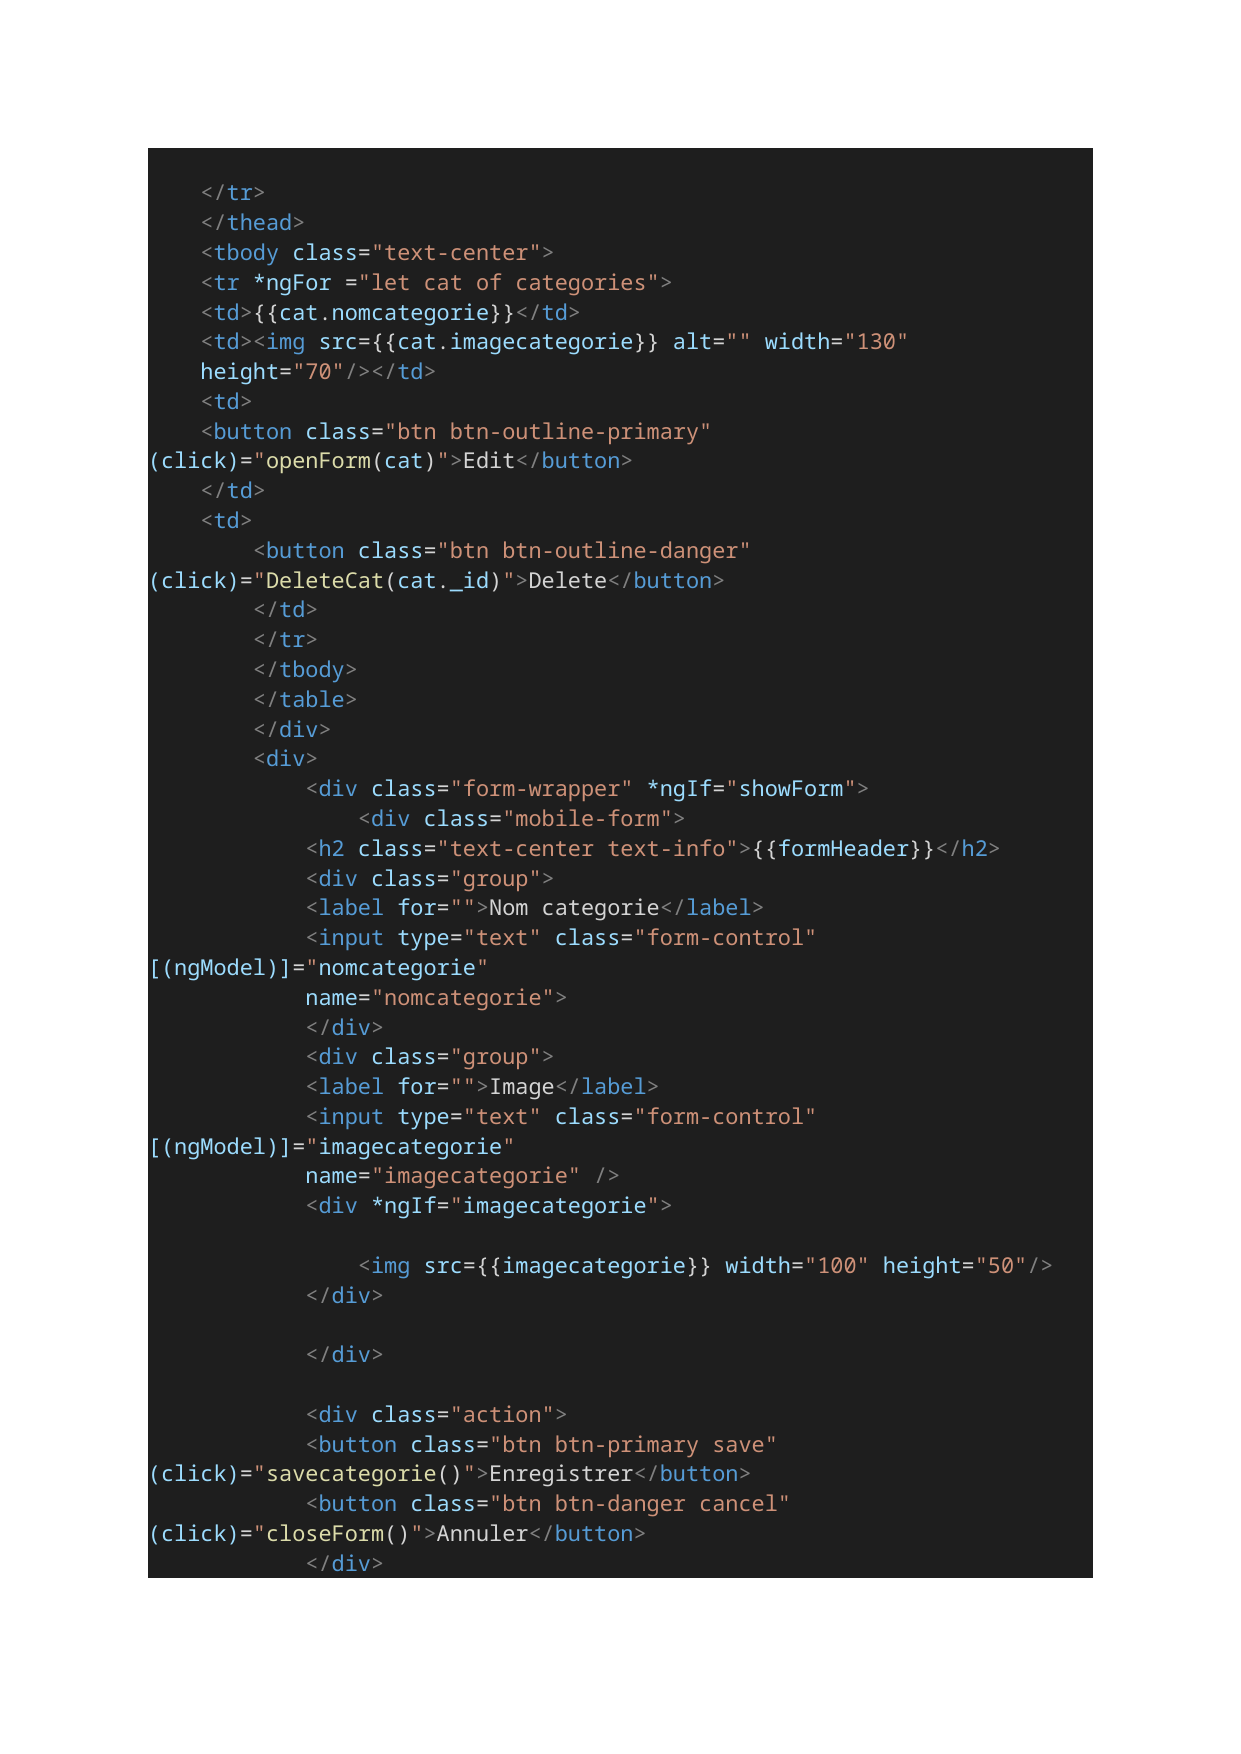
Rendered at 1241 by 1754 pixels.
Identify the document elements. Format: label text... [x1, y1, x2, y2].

text <td>{{cat.nomcategorie}}</td> [148, 297, 1093, 326]
text name="nomcategorie"> [148, 982, 1093, 1012]
text <tr *ngFor ="let cat of categories"> [148, 267, 1093, 297]
text </div> [148, 1339, 1093, 1369]
text <input type="text" class="form-control" [(ngModel)]="nomcategorie" [148, 922, 1093, 982]
text </td> [148, 475, 1093, 505]
text </tbody> [148, 654, 1093, 684]
text <div *ngIf="imagecategorie"> [148, 1190, 1093, 1220]
text </td> [148, 594, 1093, 624]
text <label for="">Image</label> [148, 1071, 1093, 1101]
text <div> [148, 743, 1093, 773]
text </div> [148, 1280, 1093, 1309]
text </tr> [148, 624, 1093, 654]
text </thead> [148, 207, 1093, 237]
text </div> [148, 714, 1093, 743]
text <div class="form-wrapper" *ngIf="showForm"> [148, 773, 1093, 803]
text <button class="btn btn-danger cancel" (click)="closeForm()">Annuler</button> [148, 1488, 1093, 1548]
text <td><img src={{cat.imagecategorie}} alt="" width="130" [148, 326, 1093, 356]
text <h2 class="text-center text-info">{{formHeader}}</h2> [148, 833, 1093, 863]
text <label for="">Nom categorie</label> [148, 892, 1093, 922]
text <button class="btn btn-primary save" (click)="savecategorie()">Enregistrer</button> [148, 1429, 1093, 1488]
text </table> [148, 684, 1093, 714]
text </div> [148, 1548, 1093, 1578]
text <td> [148, 505, 1093, 535]
text <img src={{imagecategorie}} width="100" height="50"/> [148, 1250, 1093, 1280]
text <div class="group"> [148, 863, 1093, 892]
text <tbody class="text-center"> [148, 237, 1093, 267]
text <button class="btn btn-outline-danger" (click)="DeleteCat(cat._id)">Delete</button> [148, 535, 1093, 594]
text <td> [148, 386, 1093, 416]
text height="70"/></td> [148, 356, 1093, 386]
text name="imagecategorie" /> [148, 1161, 1093, 1190]
text <div class="action"> [148, 1399, 1093, 1429]
text <div class="group"> [148, 1041, 1093, 1071]
text </div> [148, 1012, 1093, 1041]
text <input type="text" class="form-control" [(ngModel)]="imagecategorie" [148, 1101, 1093, 1161]
text <button class="btn btn-outline-primary" (click)="openForm(cat)">Edit</button> [148, 416, 1093, 475]
text <div class="mobile-form"> [148, 803, 1093, 833]
text </tr> [148, 177, 1093, 207]
